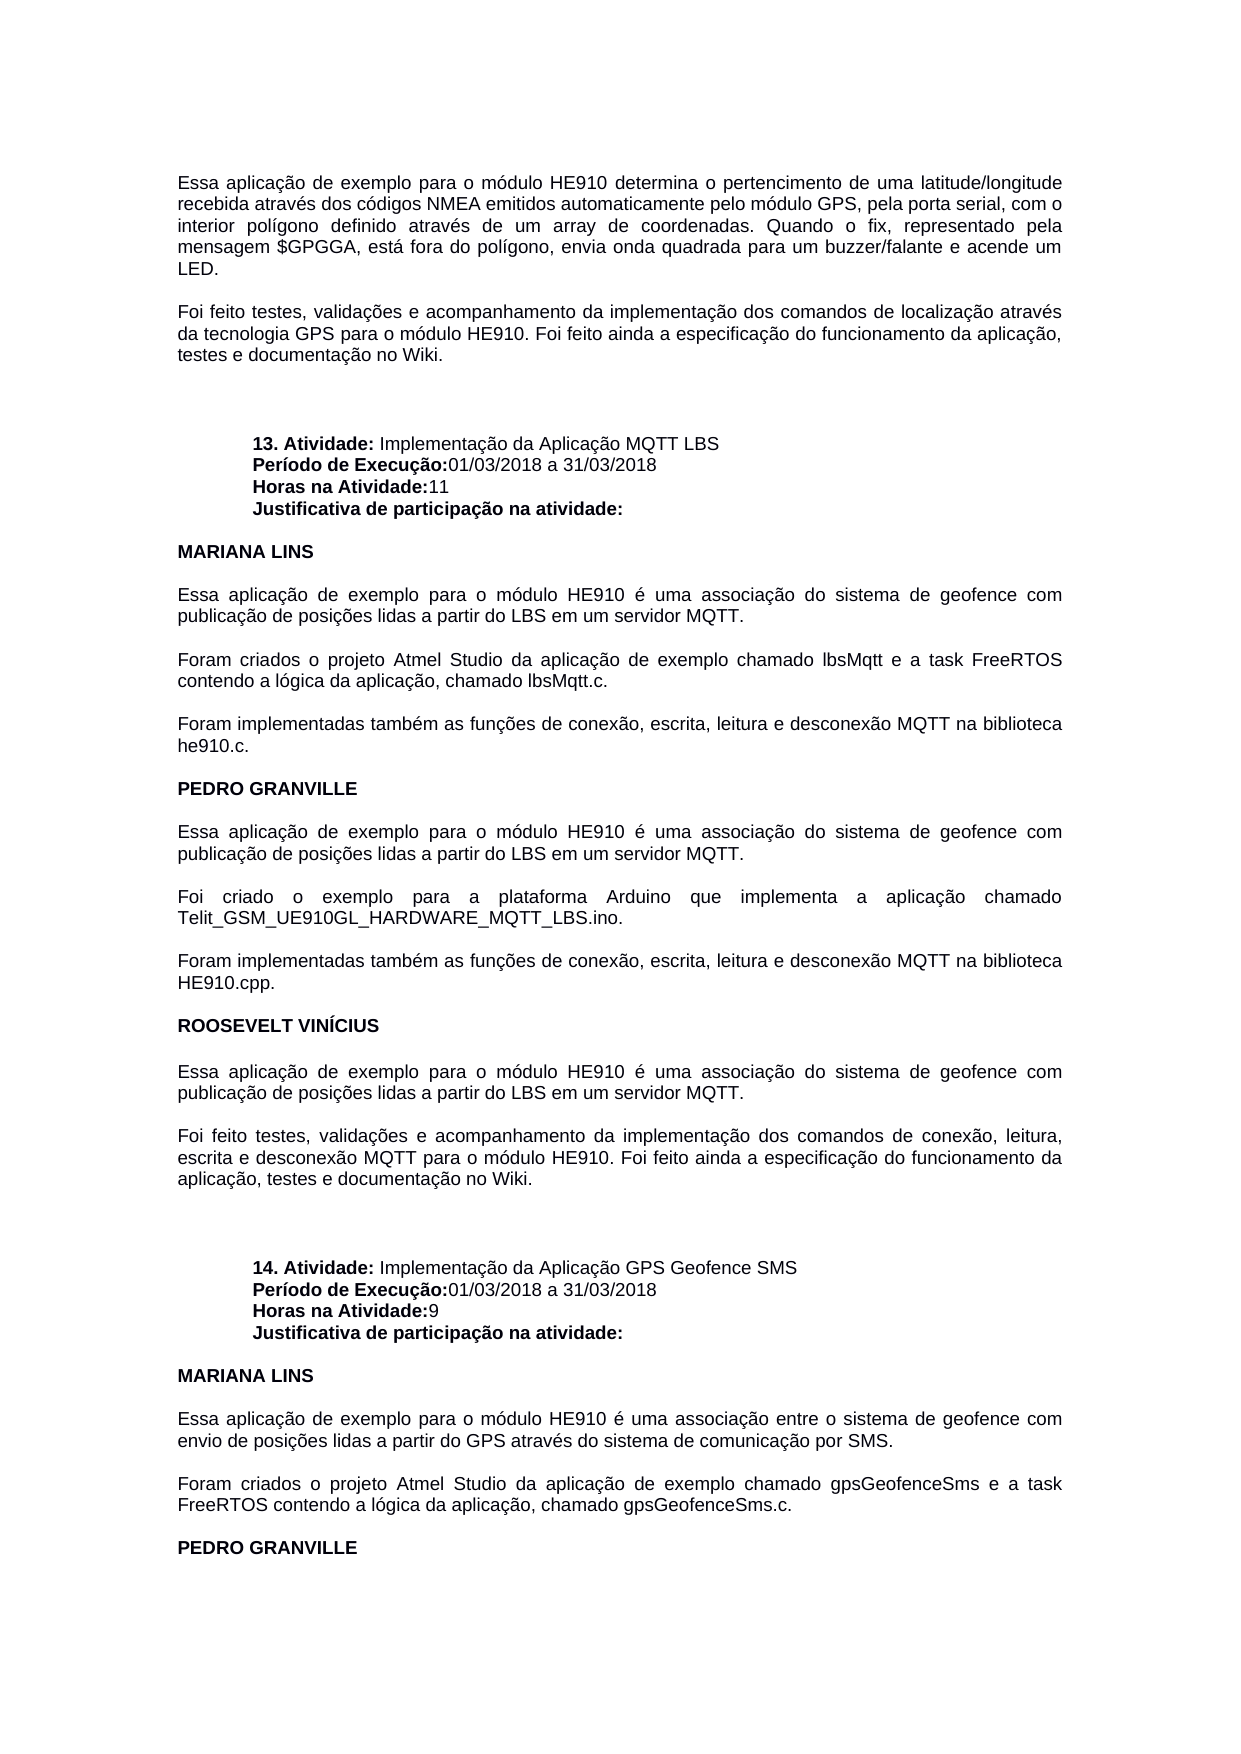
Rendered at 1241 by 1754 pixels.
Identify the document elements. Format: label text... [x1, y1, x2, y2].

text Foi feito testes, validações e acompanhamento da implementação dos comandos de conexão, leitura, escrita e desconexão MQTT para o módulo HE910. Foi feito ainda a especificação do funcionamento da aplicação, testes e documentação no Wiki. [177, 1125, 1063, 1190]
text Foram criados o projeto Atmel Studio da aplicação de exemplo chamado lbsMqtt e a task FreeRTOS contendo a lógica da aplicação, chamado lbsMqtt.c. [177, 648, 1063, 691]
text Foram implementadas também as funções de conexão, escrita, leitura e desconexão MQTT na biblioteca he910.c. [177, 713, 1063, 756]
text Horas na Atividade:9 [252, 1300, 1063, 1322]
text 13. Atividade: Implementação da Aplicação MQTT LBS [215, 433, 1063, 454]
text Essa aplicação de exemplo para o módulo HE910 é uma associação do sistema de geofence com publicação de posições lidas a partir do LBS em um servidor MQTT. [177, 1060, 1063, 1103]
text Foi feito testes, validações e acompanhamento da implementação dos comandos de localização através da tecnologia GPS para o módulo HE910. Foi feito ainda a especificação do funcionamento da aplicação, testes e documentação no Wiki. [177, 301, 1063, 366]
text Horas na Atividade:11 [252, 476, 1063, 497]
text Período de Execução:01/03/2018 a 31/03/2018 [252, 454, 1063, 476]
text Período de Execução:01/03/2018 a 31/03/2018 [252, 1278, 1063, 1300]
text Foram implementadas também as funções de conexão, escrita, leitura e desconexão MQTT na biblioteca HE910.cpp. [177, 950, 1063, 993]
text MARIANA LINS [177, 1365, 1063, 1386]
text Foram criados o projeto Atmel Studio da aplicação de exemplo chamado gpsGeofenceSms e a task FreeRTOS contendo a lógica da aplicação, chamado gpsGeofenceSms.c. [177, 1472, 1063, 1516]
text 14. Atividade: Implementação da Aplicação GPS Geofence SMS [215, 1257, 1063, 1278]
text Justificativa de participação na atividade: [252, 1322, 1063, 1343]
text PEDRO GRANVILLE [177, 1537, 1063, 1559]
text Essa aplicação de exemplo para o módulo HE910 é uma associação do sistema de geofence com publicação de posições lidas a partir do LBS em um servidor MQTT. [177, 821, 1063, 864]
text Foi criado o exemplo para a plataforma Arduino que implementa a aplicação chamado Telit_GSM_UE910GL_HARDWARE_MQTT_LBS.ino. [177, 886, 1063, 929]
text Essa aplicação de exemplo para o módulo HE910 é uma associação do sistema de geofence com publicação de posições lidas a partir do LBS em um servidor MQTT. [177, 584, 1063, 627]
text ROOSEVELT VINÍCIUS [177, 1015, 1063, 1036]
text PEDRO GRANVILLE [177, 778, 1063, 799]
text Justificativa de participação na atividade: [252, 497, 1063, 519]
text MARIANA LINS [177, 541, 1063, 562]
